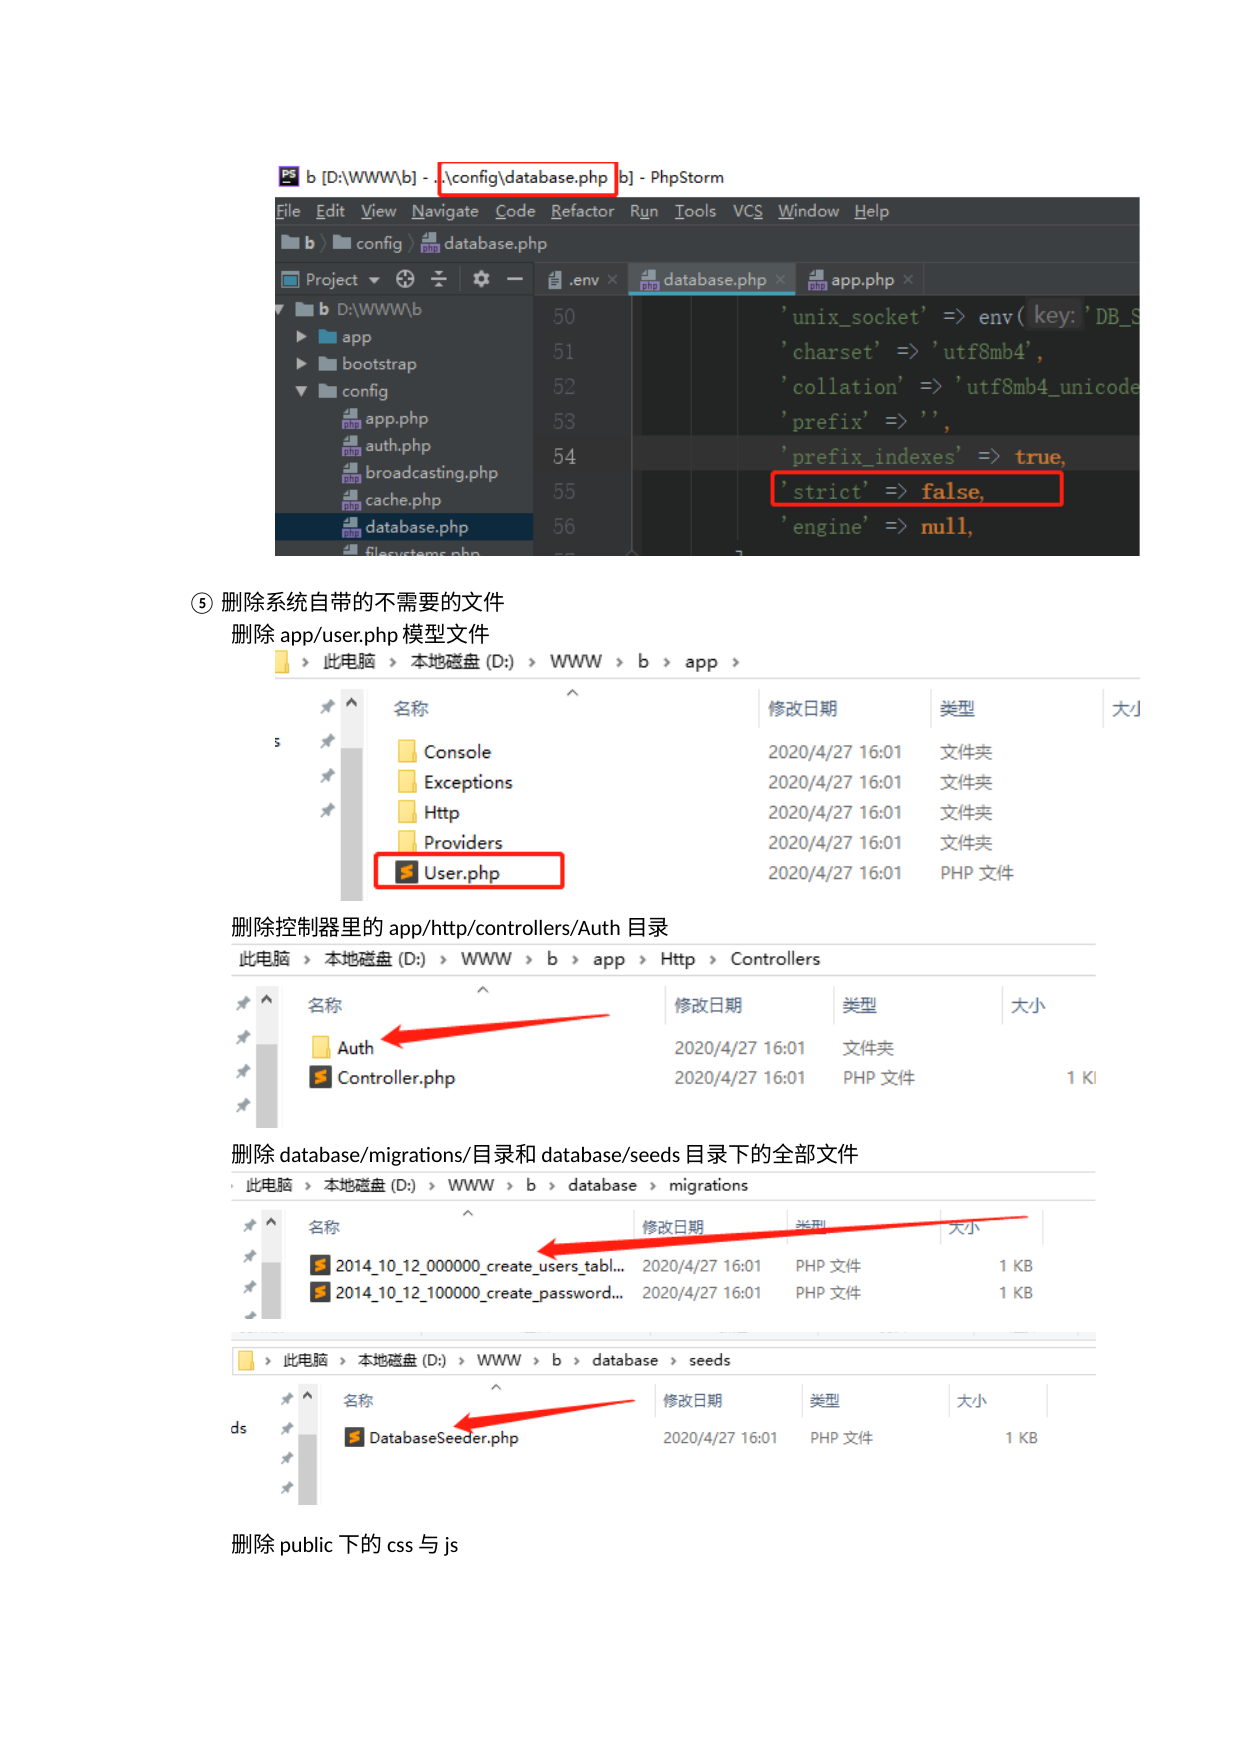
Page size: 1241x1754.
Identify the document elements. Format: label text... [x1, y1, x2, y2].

list 删除public 下的 css 与js [187, 1527, 1053, 1559]
list 删除database/migrations/目录和database/seeds目录下的全部文件 [187, 1137, 1053, 1169]
picture [231, 1332, 1097, 1505]
picture [275, 162, 1140, 556]
list 删除 app/user.php模型文件 [187, 617, 1053, 649]
picture [231, 1169, 1096, 1319]
list 删除控制器里的app/http/controllers/Auth 目录 [187, 909, 1053, 942]
picture [231, 942, 1096, 1128]
picture [275, 649, 1140, 901]
list ⑤删除系统自带的不需要的文件 [187, 584, 1053, 617]
